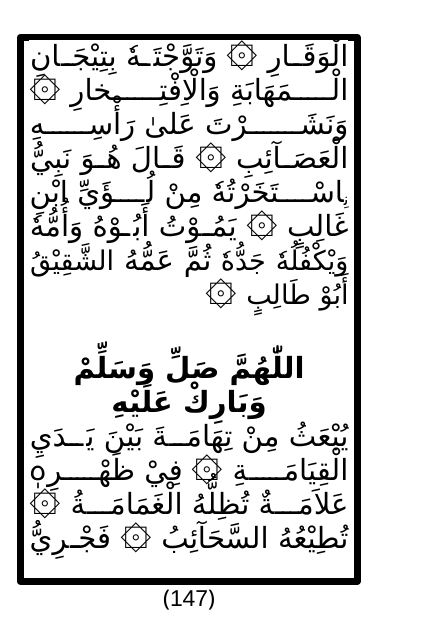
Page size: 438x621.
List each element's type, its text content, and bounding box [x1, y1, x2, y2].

text اللّٰهُمَّ صَلِّ وَسَلِّمْ وَبَارِكْ عَلَيْهِ [29, 351, 348, 419]
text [29, 419, 348, 555]
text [29, 40, 348, 311]
